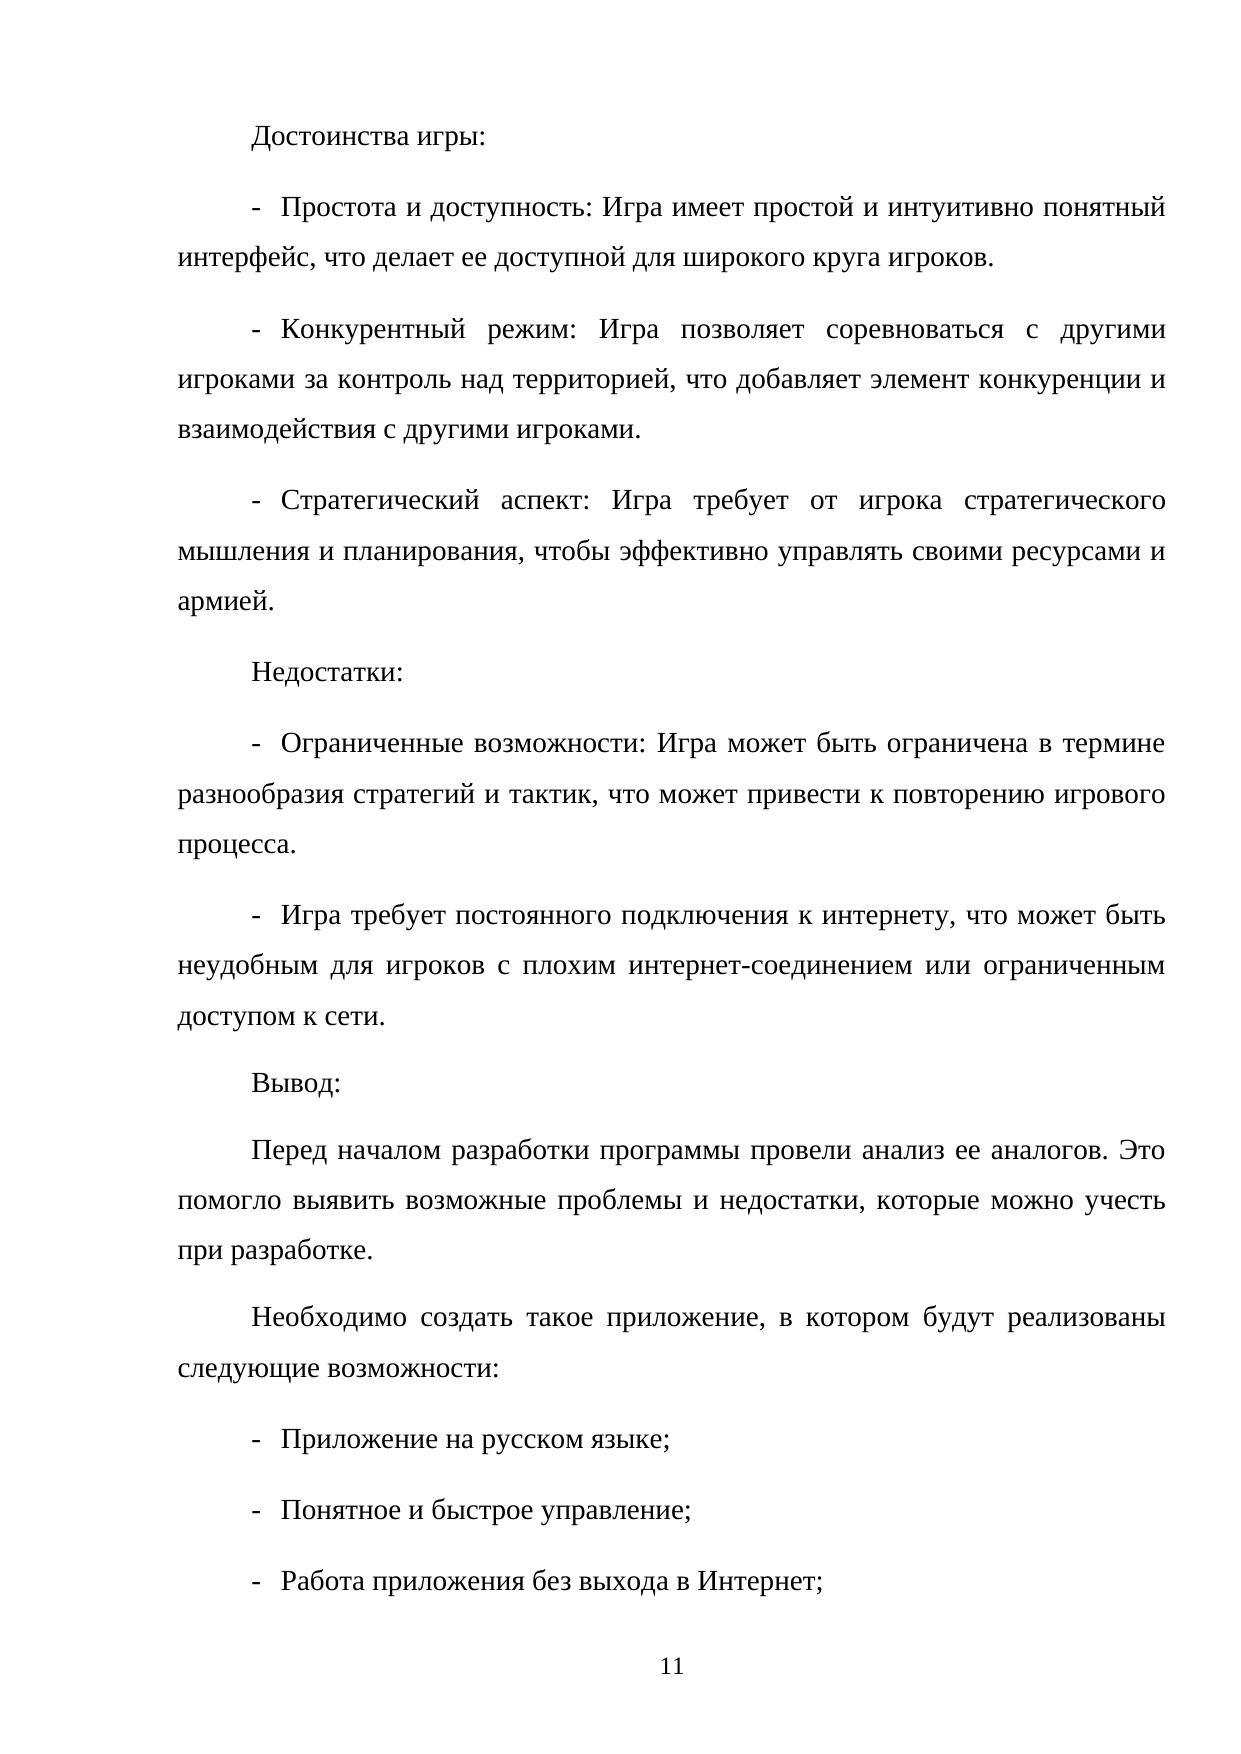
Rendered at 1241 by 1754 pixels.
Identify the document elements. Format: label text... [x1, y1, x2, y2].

text Вывод: [177, 1065, 1167, 1098]
text - Ограниченные возможности: Игра может быть ограничена в термине разнообразия стратегий и тактик, что может привести к повторению игрового процесса. [177, 725, 1167, 859]
text - Приложение на русском языке; [177, 1421, 1167, 1454]
text Достоинства игры: [177, 118, 1167, 152]
text Перед началом разработки программы провели анализ ее аналогов. Это помогло выявить возможные проблемы и недостатки, которые можно учесть при разработке. [177, 1132, 1167, 1266]
text - Конкурентный режим: Игра позволяет соревноваться с другими игроками за контроль над территорией, что добавляет элемент конкуренции и взаимодействия с другими игроками. [177, 311, 1167, 445]
text - Игра требует постоянного подключения к интернету, что может быть неудобным для игроков с плохим интернет-соединением или ограниченным доступом к сети. [177, 897, 1167, 1031]
text Недостатки: [177, 654, 1167, 688]
text - Простота и доступность: Игра имеет простой и интуитивно понятный интерфейс, что делает ее доступной для широкого круга игроков. [177, 189, 1167, 273]
text - Работа приложения без выхода в Интернет; [177, 1563, 1167, 1597]
text - Понятное и быстрое управление; [177, 1492, 1167, 1526]
text Необходимо создать такое приложение, в котором будут реализованы следующие возможности: [177, 1299, 1167, 1383]
text - Стратегический аспект: Игра требует от игрока стратегического мышления и планирования, чтобы эффективно управлять своими ресурсами и армией. [177, 482, 1167, 617]
